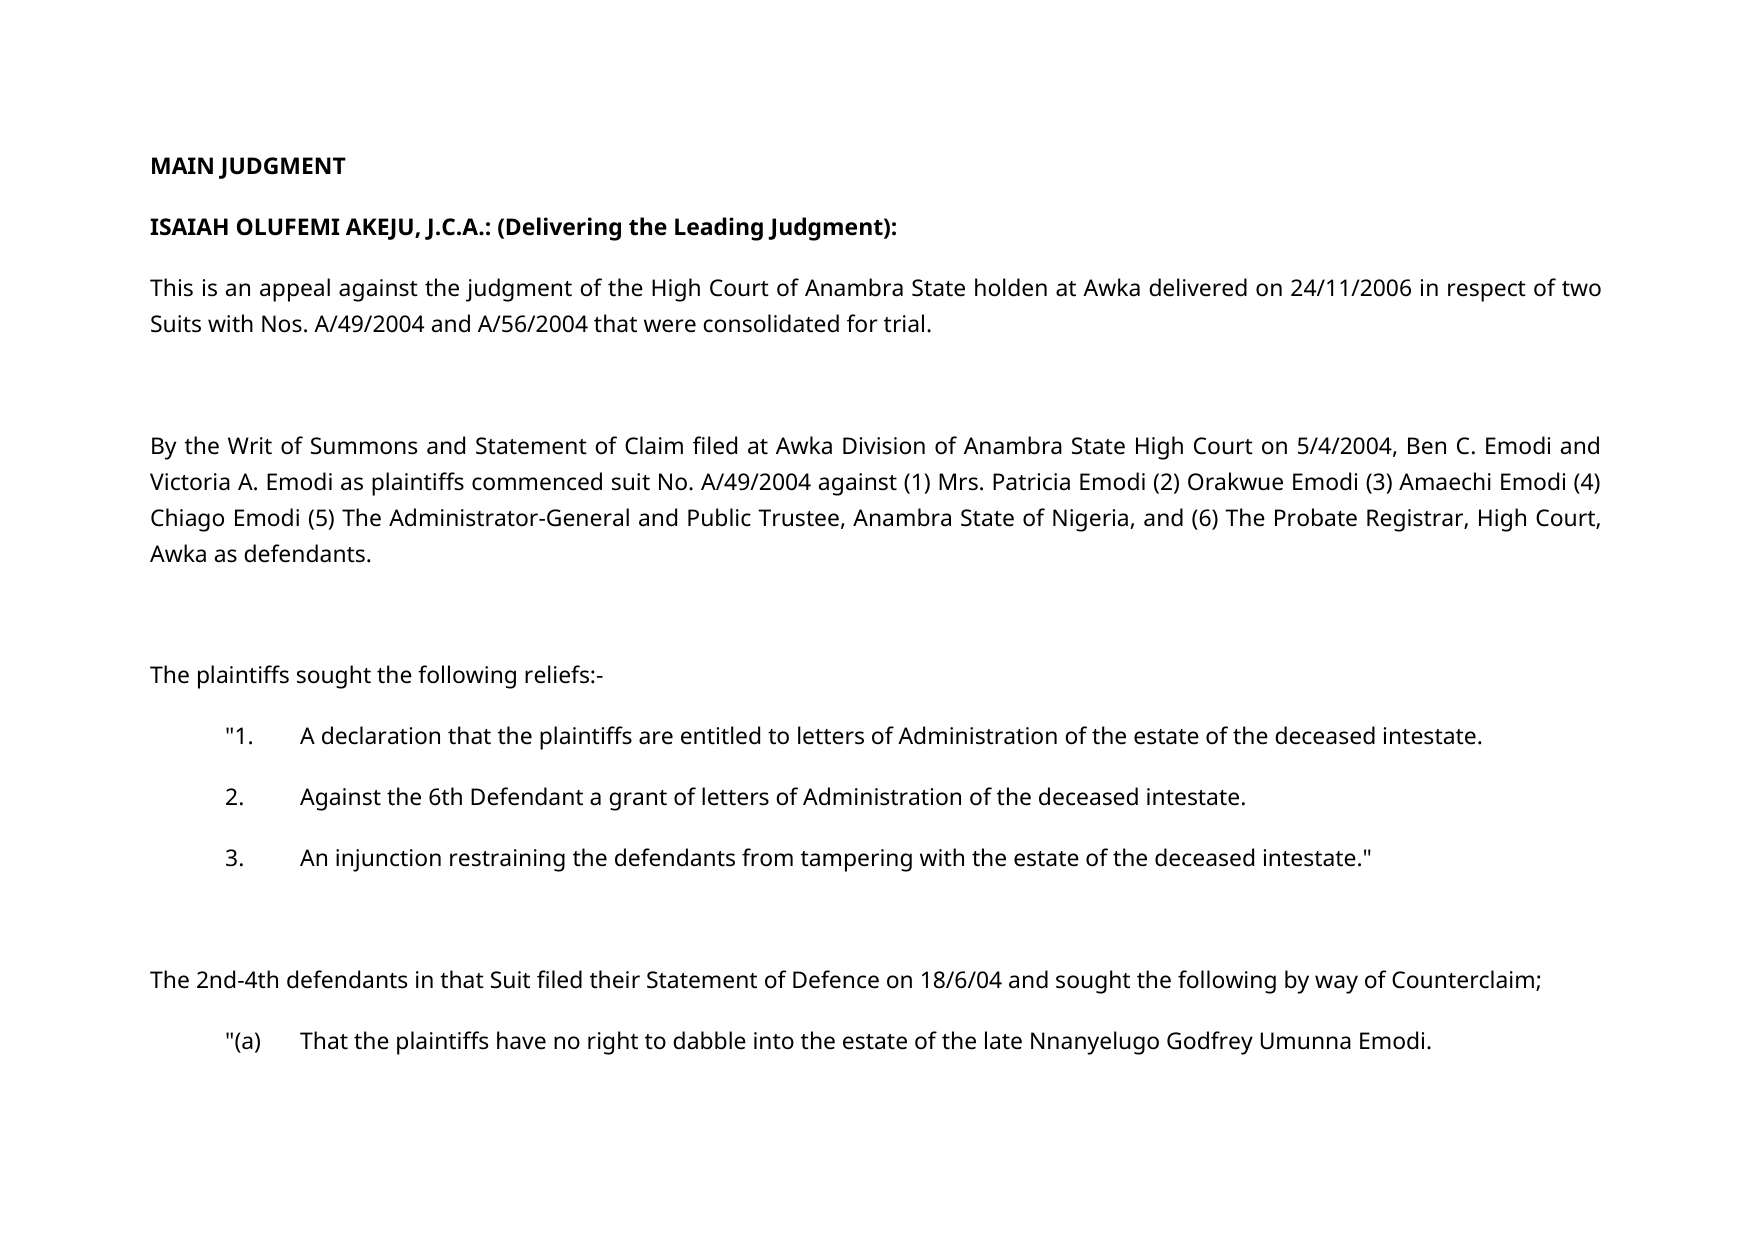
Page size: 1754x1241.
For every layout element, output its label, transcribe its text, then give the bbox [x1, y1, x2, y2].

text By the Writ of Summons and Statement of Claim filed at Awka Division of Anambra State High Court on 5/4/2004, Ben C. Emodi and Victoria A. Emodi as plaintiffs commenced suit No. A/49/2004 against (1) Mrs. Patricia Emodi (2) Orakwue Emodi (3) Amaechi Emodi (4) Chiago Emodi (5) The Administrator-General and Public Trustee, Anambra State of Nigeria, and (6) The Probate Registrar, High Court, Awka as defendants. [150, 430, 1604, 569]
text The plaintiffs sought the following reliefs:- [150, 659, 1604, 691]
text ISAIAH OLUFEMI AKEJU, J.C.A.: (Delivering the Leading Judgment): [150, 211, 1604, 242]
text This is an appeal against the judgment of the High Court of Anambra State holden at Awka delivered on 24/11/2006 in respect of two Suits with Nos. A/49/2004 and A/56/2004 that were consolidated for trial. [150, 272, 1604, 339]
text 2. Against the 6th Defendant a grant of letters of Administration of the deceased intestate. [225, 781, 1604, 812]
text MAIN JUDGMENT [150, 150, 1604, 181]
text 3. An injunction restraining the defendants from tampering with the estate of the deceased intestate." [225, 842, 1604, 873]
text "1. A declaration that the plaintiffs are entitled to letters of Administration of the estate of the deceased intestate. [225, 720, 1604, 752]
text The 2nd-4th defendants in that Suit filed their Statement of Defence on 18/6/04 and sought the following by way of Counterclaim; [150, 964, 1604, 995]
text "(a) That the plaintiffs have no right to dabble into the estate of the late Nnanyelugo Godfrey Umunna Emodi. [225, 1025, 1604, 1056]
